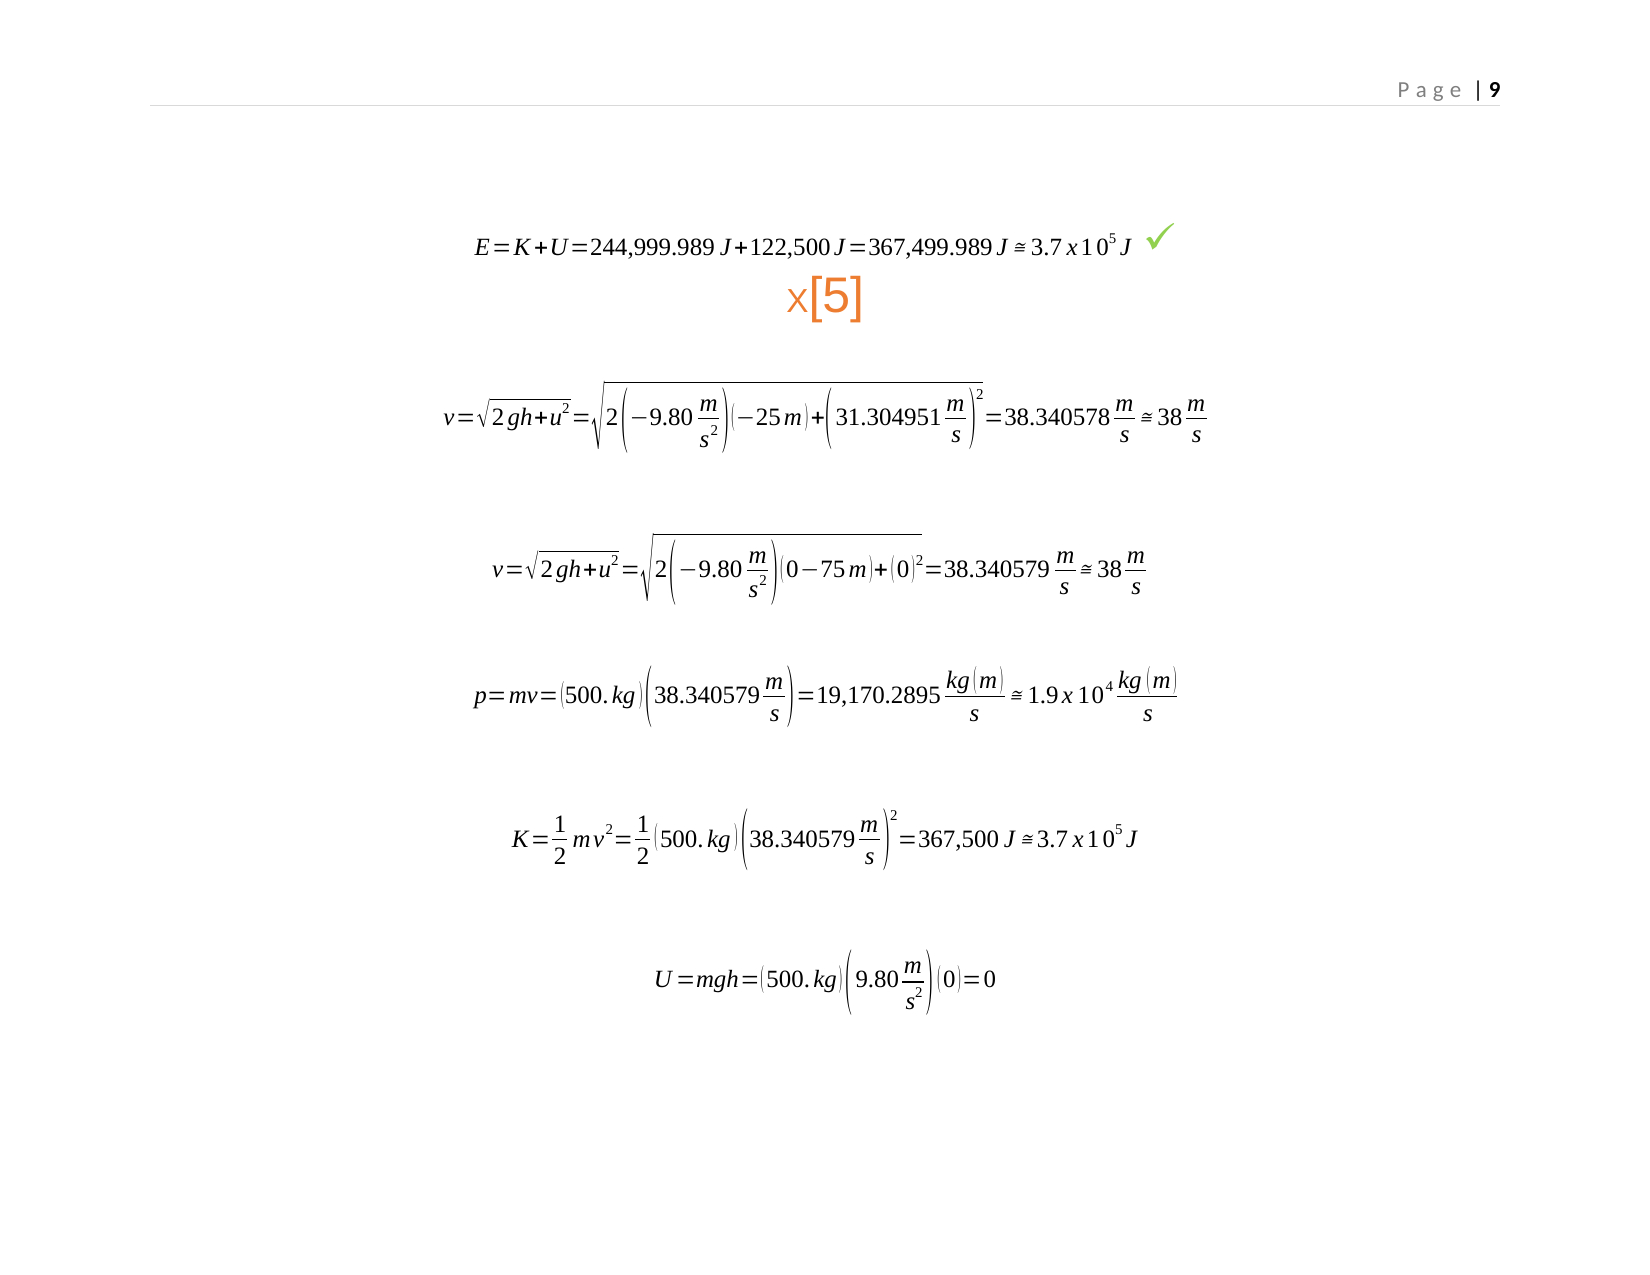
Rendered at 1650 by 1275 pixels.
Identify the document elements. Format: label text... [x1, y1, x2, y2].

text X[5] [150, 265, 1500, 323]
